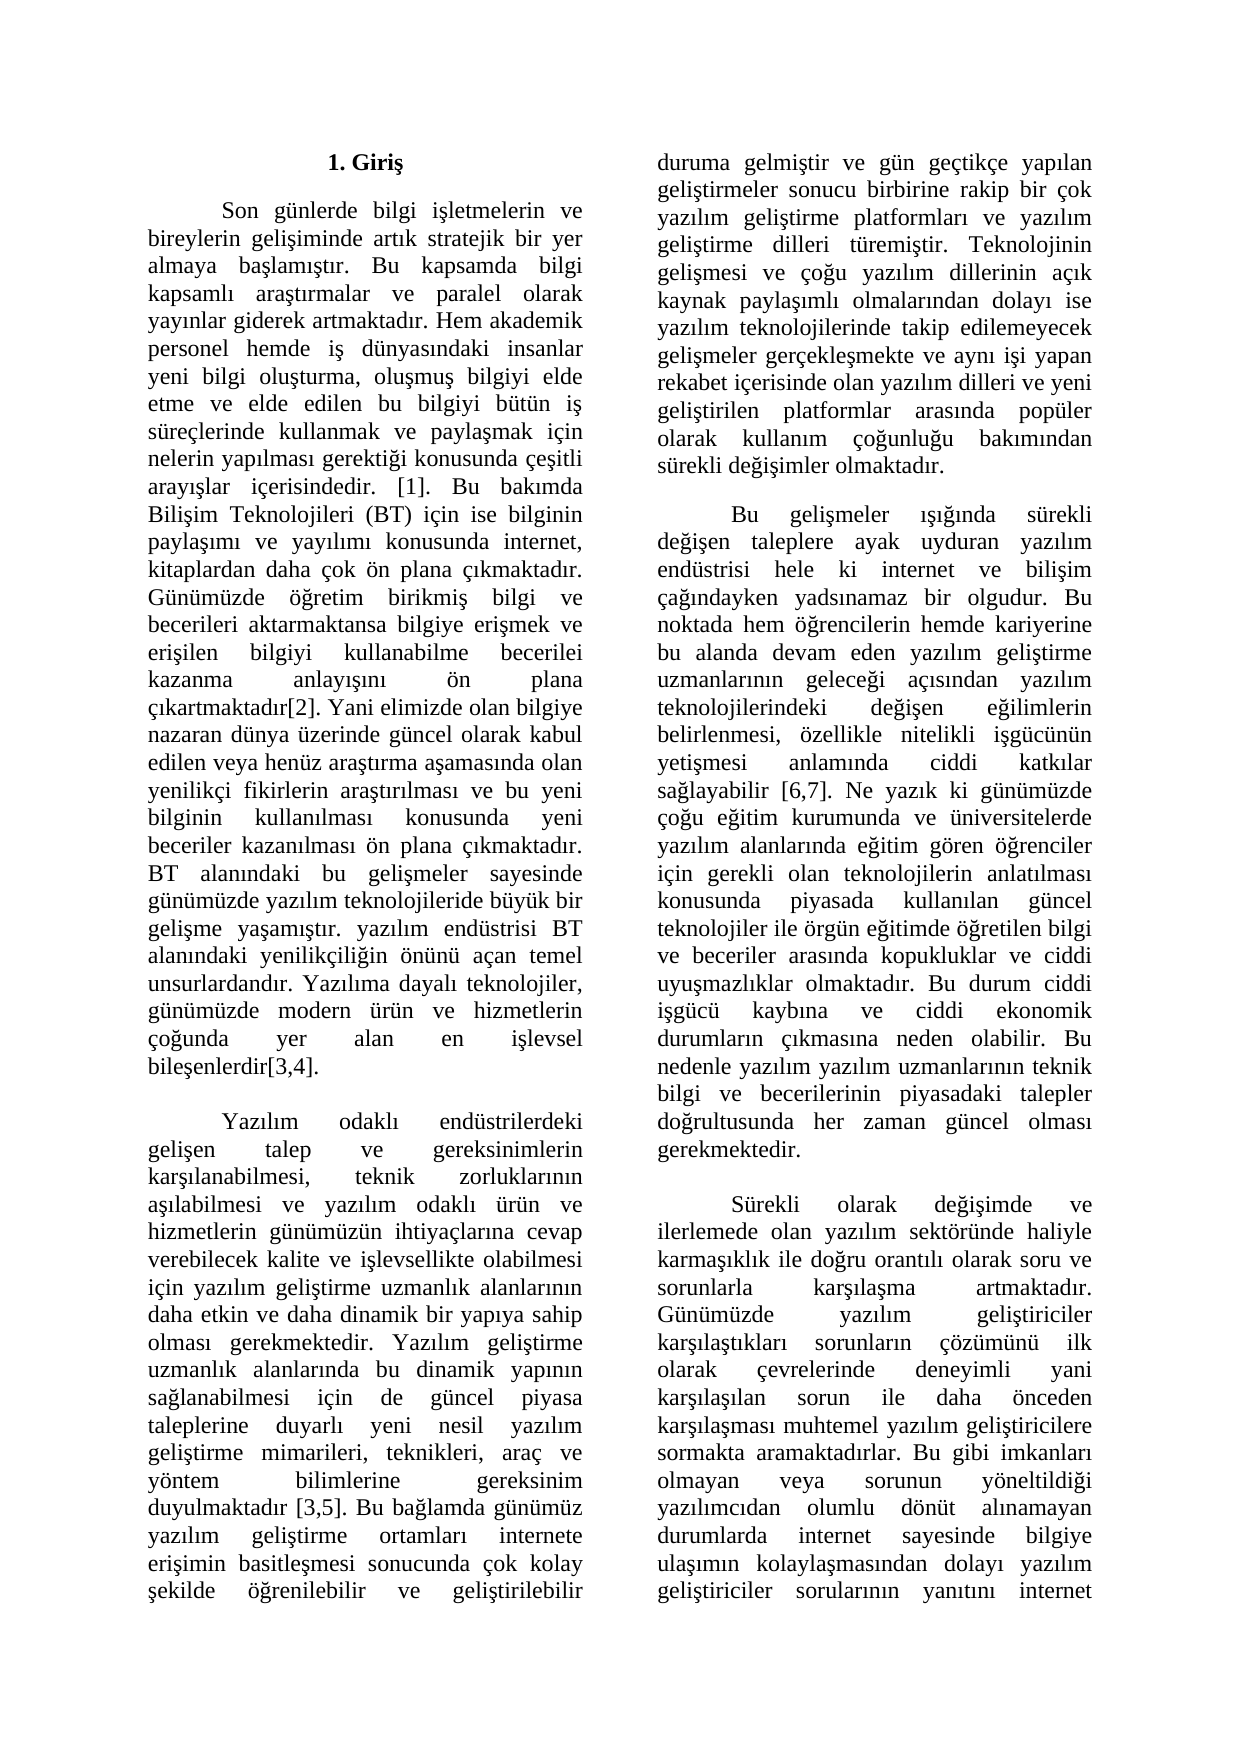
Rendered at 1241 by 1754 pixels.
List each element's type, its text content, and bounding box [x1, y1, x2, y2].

text Yazılım odaklı endüstrilerdeki gelişen talep ve gereksinimlerin karşılanabilmesi, teknik zorluklarının aşılabilmesi ve yazılım odaklı ürün ve hizmetlerin günümüzün ihtiyaçlarına cevap verebilecek kalite ve işlevsellikte olabilmesi için yazılım geliştirme uzmanlık alanlarının daha etkin ve daha dinamik bir yapıya sahip olması gerekmektedir. Yazılım geliştirme uzmanlık alanlarında bu dinamik yapının sağlanabilmesi için de güncel piyasa taleplerine duyarlı yeni nesil yazılım geliştirme mimarileri, teknikleri, araç ve yöntem bilimlerine gereksinim duyulmaktadır [3,5]. Bu bağlamda günümüz yazılım geliştirme ortamları internete erişimin basitleşmesi sonucunda çok kolay şekilde öğrenilebilir ve geliştirilebilir duruma gelmiştir ve gün geçtikçe yapılan geliştirmeler sonucu birbirine rakip bir çok yazılım geliştirme platformları ve yazılım geliştirme dilleri türemiştir. Teknolojinin gelişmesi ve çoğu yazılım dillerinin açık kaynak paylaşımlı olmalarından dolayı ise yazılım teknolojilerinde takip edilemeyecek gelişmeler gerçekleşmekte ve aynı işi yapan rekabet içerisinde olan yazılım dilleri ve yeni geliştirilen platformlar arasında popüler olarak kullanım çoğunluğu bakımından sürekli değişimler olmaktadır. [148, 1107, 583, 1604]
text Son günlerde bilgi işletmelerin ve bireylerin gelişiminde artık stratejik bir yer almaya başlamıştır. Bu kapsamda bilgi kapsamlı araştırmalar ve paralel olarak yayınlar giderek artmaktadır. Hem akademik personel hemde iş dünyasındaki insanlar yeni bilgi oluşturma, oluşmuş bilgiyi elde etme ve elde edilen bu bilgiyi bütün iş süreçlerinde kullanmak ve paylaşmak için nelerin yapılması gerektiği konusunda çeşitli arayışlar içerisindedir. [1]. Bu bakımda Bilişim Teknolojileri (BT) için ise bilginin paylaşımı ve yayılımı konusunda internet, kitaplardan daha çok ön plana çıkmaktadır. Günümüzde öğretim birikmiş bilgi ve becerileri aktarmaktansa bilgiye erişmek ve erişilen bilgiyi kullanabilme becerilei kazanma anlayışını ön plana çıkartmaktadır[2]. Yani elimizde olan bilgiye nazaran dünya üzerinde güncel olarak kabul edilen veya henüz araştırma aşamasında olan yenilikçi fikirlerin araştırılması ve bu yeni bilginin kullanılması konusunda yeni beceriler kazanılması ön plana çıkmaktadır. BT alanındaki bu gelişmeler sayesinde günümüzde yazılım teknolojileride büyük bir gelişme yaşamıştır. yazılım endüstrisi BT alanındaki yenilikçiliğin önünü açan temel unsurlardandır. Yazılıma dayalı teknolojiler, günümüzde modern ürün ve hizmetlerin çoğunda yer alan en işlevsel bileşenlerdir[3,4]. [148, 196, 583, 1079]
text Yazılım odaklı endüstrilerdeki gelişen talep ve gereksinimlerin karşılanabilmesi, teknik zorluklarının aşılabilmesi ve yazılım odaklı ürün ve hizmetlerin günümüzün ihtiyaçlarına cevap verebilecek kalite ve işlevsellikte olabilmesi için yazılım geliştirme uzmanlık alanlarının daha etkin ve daha dinamik bir yapıya sahip olması gerekmektedir. Yazılım geliştirme uzmanlık alanlarında bu dinamik yapının sağlanabilmesi için de güncel piyasa taleplerine duyarlı yeni nesil yazılım geliştirme mimarileri, teknikleri, araç ve yöntem bilimlerine gereksinim duyulmaktadır [3,5]. Bu bağlamda günümüz yazılım geliştirme ortamları internete erişimin basitleşmesi sonucunda çok kolay şekilde öğrenilebilir ve geliştirilebilir duruma gelmiştir ve gün geçtikçe yapılan geliştirmeler sonucu birbirine rakip bir çok yazılım geliştirme platformları ve yazılım geliştirme dilleri türemiştir. Teknolojinin gelişmesi ve çoğu yazılım dillerinin açık kaynak paylaşımlı olmalarından dolayı ise yazılım teknolojilerinde takip edilemeyecek gelişmeler gerçekleşmekte ve aynı işi yapan rekabet içerisinde olan yazılım dilleri ve yeni geliştirilen platformlar arasında popüler olarak kullanım çoğunluğu bakımından sürekli değişimler olmaktadır. [657, 148, 1093, 479]
text Bu gelişmeler ışığında sürekli değişen taleplere ayak uyduran yazılım endüstrisi hele ki internet ve bilişim çağındayken yadsınamaz bir olgudur. Bu noktada hem öğrencilerin hemde kariyerine bu alanda devam eden yazılım geliştirme uzmanlarının geleceği açısından yazılım teknolojilerindeki değişen eğilimlerin belirlenmesi, özellikle nitelikli işgücünün yetişmesi anlamında ciddi katkılar sağlayabilir [6,7]. Ne yazık ki günümüzde çoğu eğitim kurumunda ve üniversitelerde yazılım alanlarında eğitim gören öğrenciler için gerekli olan teknolojilerin anlatılması konusunda piyasada kullanılan güncel teknolojiler ile örgün eğitimde öğretilen bilgi ve beceriler arasında kopukluklar ve ciddi uyuşmazlıklar olmaktadır. Bu durum ciddi işgücü kaybına ve ciddi ekonomik durumların çıkmasına neden olabilir. Bu nedenle yazılım yazılım uzmanlarının teknik bilgi ve becerilerinin piyasadaki talepler doğrultusunda her zaman güncel olması gerekmektedir. [657, 500, 1093, 1162]
text 1. Giriş [148, 148, 583, 175]
